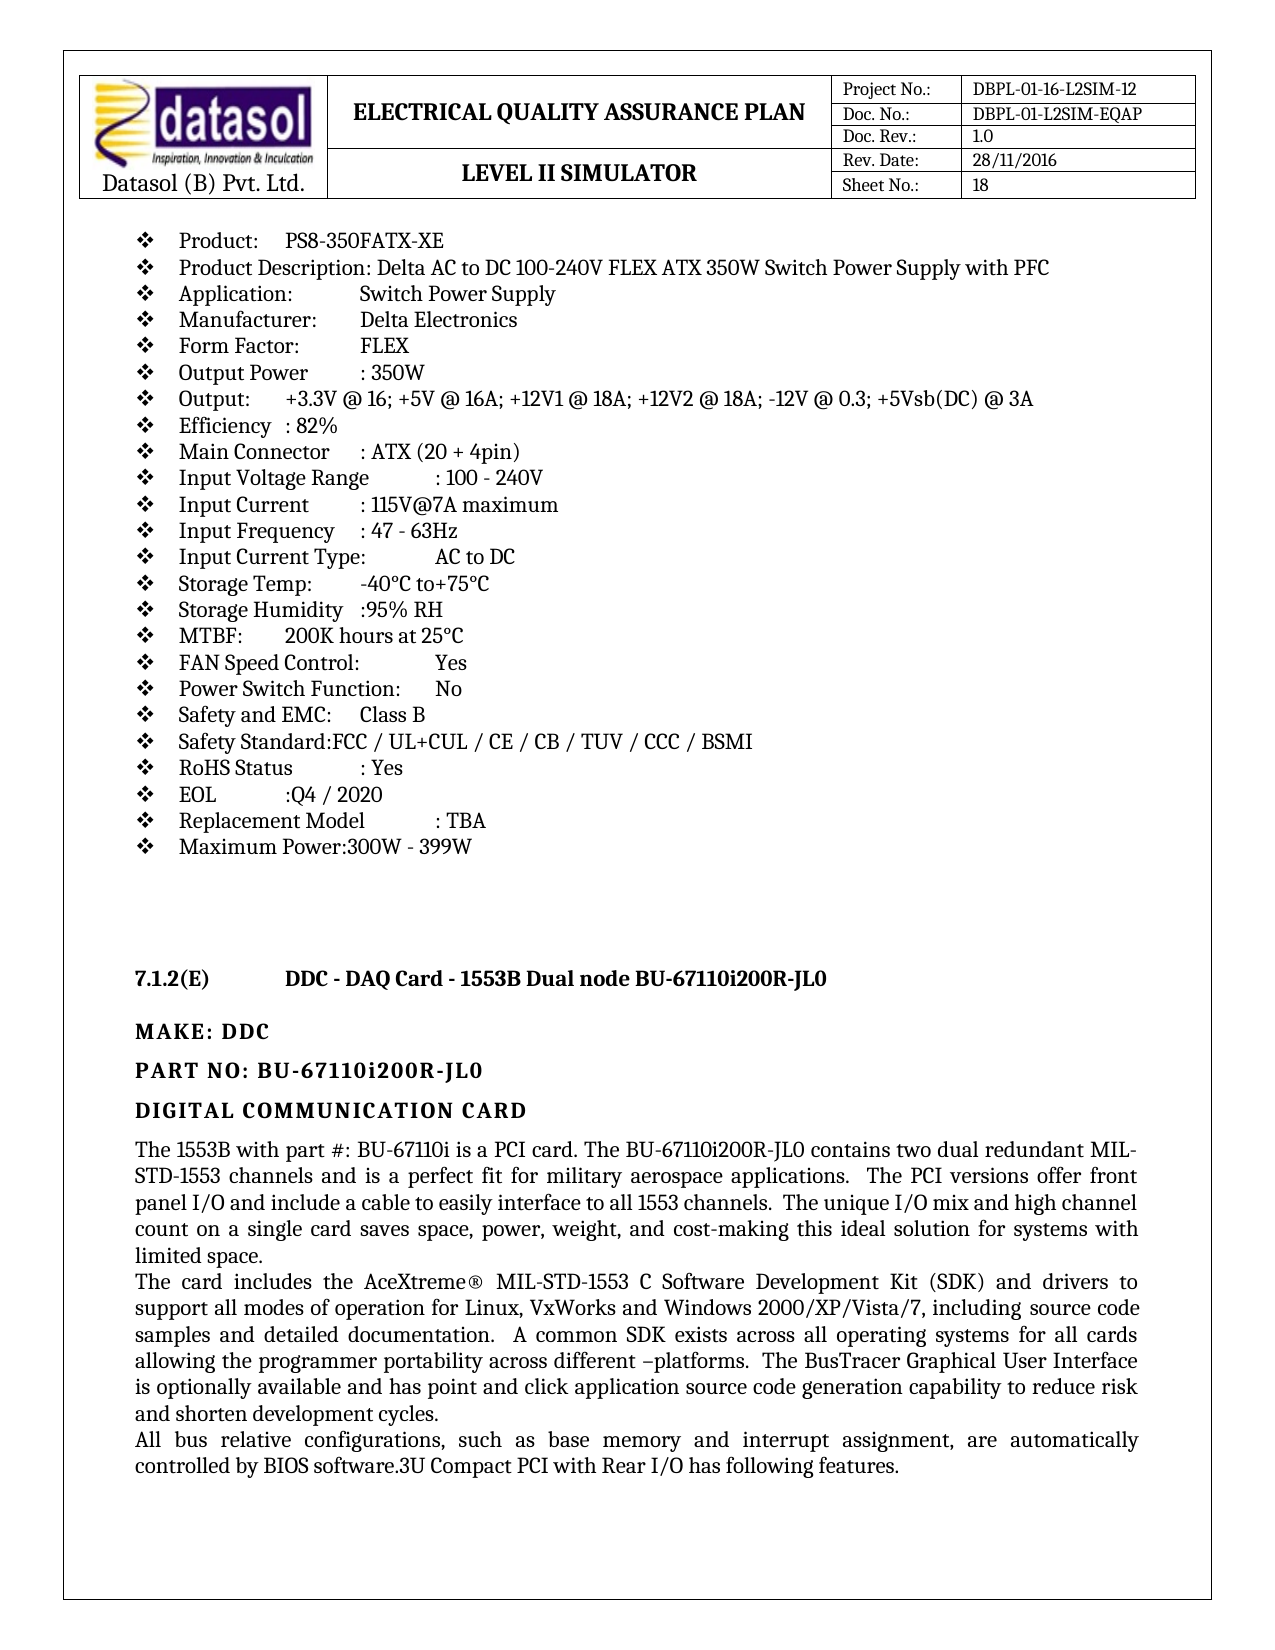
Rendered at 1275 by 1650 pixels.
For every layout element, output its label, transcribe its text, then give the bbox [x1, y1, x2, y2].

subtitle PART NO: BU-67110i200R-JL0 [135, 1058, 1140, 1084]
text All bus relative configurations, such as base memory and interrupt assignment, are automatically controlled by BIOS software.3U Compact PCI with Rear I/O has following features. [135, 1427, 1140, 1479]
list Input Voltage Range : 100 - 240V [135, 465, 1140, 491]
list Product: PS8-350FATX-XE [135, 228, 1140, 254]
list Safety Standard:FCC / UL+CUL / CE / CB / TUV / CCC / BSMI [135, 729, 1140, 755]
list Output Power : 350W [135, 360, 1140, 386]
list EOL :Q4 / 2020 [135, 781, 1140, 808]
picture [91, 76, 315, 170]
list Input Current : 115V@7A maximum [135, 491, 1140, 518]
list Manufacturer: Delta Electronics [135, 307, 1140, 333]
list Form Factor: FLEX [135, 333, 1140, 360]
list Storage Temp: -40°C to+75°C [135, 571, 1140, 597]
subtitle MAKE: DDC [135, 1018, 1140, 1045]
subtitle DIGITAL COMMUNICATION CARD [135, 1097, 1140, 1124]
list MTBF: 200K hours at 25°C [135, 623, 1140, 649]
list Maximum Power:300W - 399W [135, 834, 1140, 860]
list FAN Speed Control: Yes [135, 649, 1140, 676]
text The card includes the AceXtreme® MIL-STD-1553 C Software Development Kit (SDK) and drivers to support all modes of operation for Linux, VxWorks and Windows 2000/XP/Vista/7, including source code samples and detailed documentation. A common SDK exists across all operating systems for all cards allowing the programmer portability across different –platforms. The BusTracer Graphical User Interface is optionally available and has point and click application source code generation capability to reduce risk and shorten development cycles. [135, 1269, 1140, 1427]
list Replacement Model : TBA [135, 808, 1140, 834]
list Safety and EMC: Class B [135, 702, 1140, 729]
list Output: +3.3V @ 16; +5V @ 16A; +12V1 @ 18A; +12V2 @ 18A; -12V @ 0.3; +5Vsb(DC) @ 3A [135, 386, 1140, 412]
list Input Current Type: AC to DC [135, 544, 1140, 571]
list RoHS Status : Yes [135, 755, 1140, 781]
list Power Switch Function: No [135, 676, 1140, 702]
list Product Description: Delta AC to DC 100-240V FLEX ATX 350W Switch Power Supply with PFC [135, 254, 1140, 281]
text 7.1.2(E) DDC - DAQ Card - 1553B Dual node BU-67110i200R-JL0 [135, 966, 1140, 992]
list Efficiency : 82% [135, 412, 1140, 439]
list Storage Humidity :95% RH [135, 597, 1140, 623]
list Application: Switch Power Supply [135, 281, 1140, 307]
text The 1553B with part #: BU-67110i is a PCI card. The BU-67110i200R-JL0 contains two dual redundant MIL-STD-1553 channels and is a perfect fit for military aerospace applications. The PCI versions offer front panel I/O and include a cable to easily interface to all 1553 channels. The unique I/O mix and high channel count on a single card saves space, power, weight, and cost-making this ideal solution for systems with limited space. [135, 1137, 1140, 1269]
list Input Frequency : 47 - 63Hz [135, 518, 1140, 544]
list Main Connector : ATX (20 + 4pin) [135, 439, 1140, 465]
